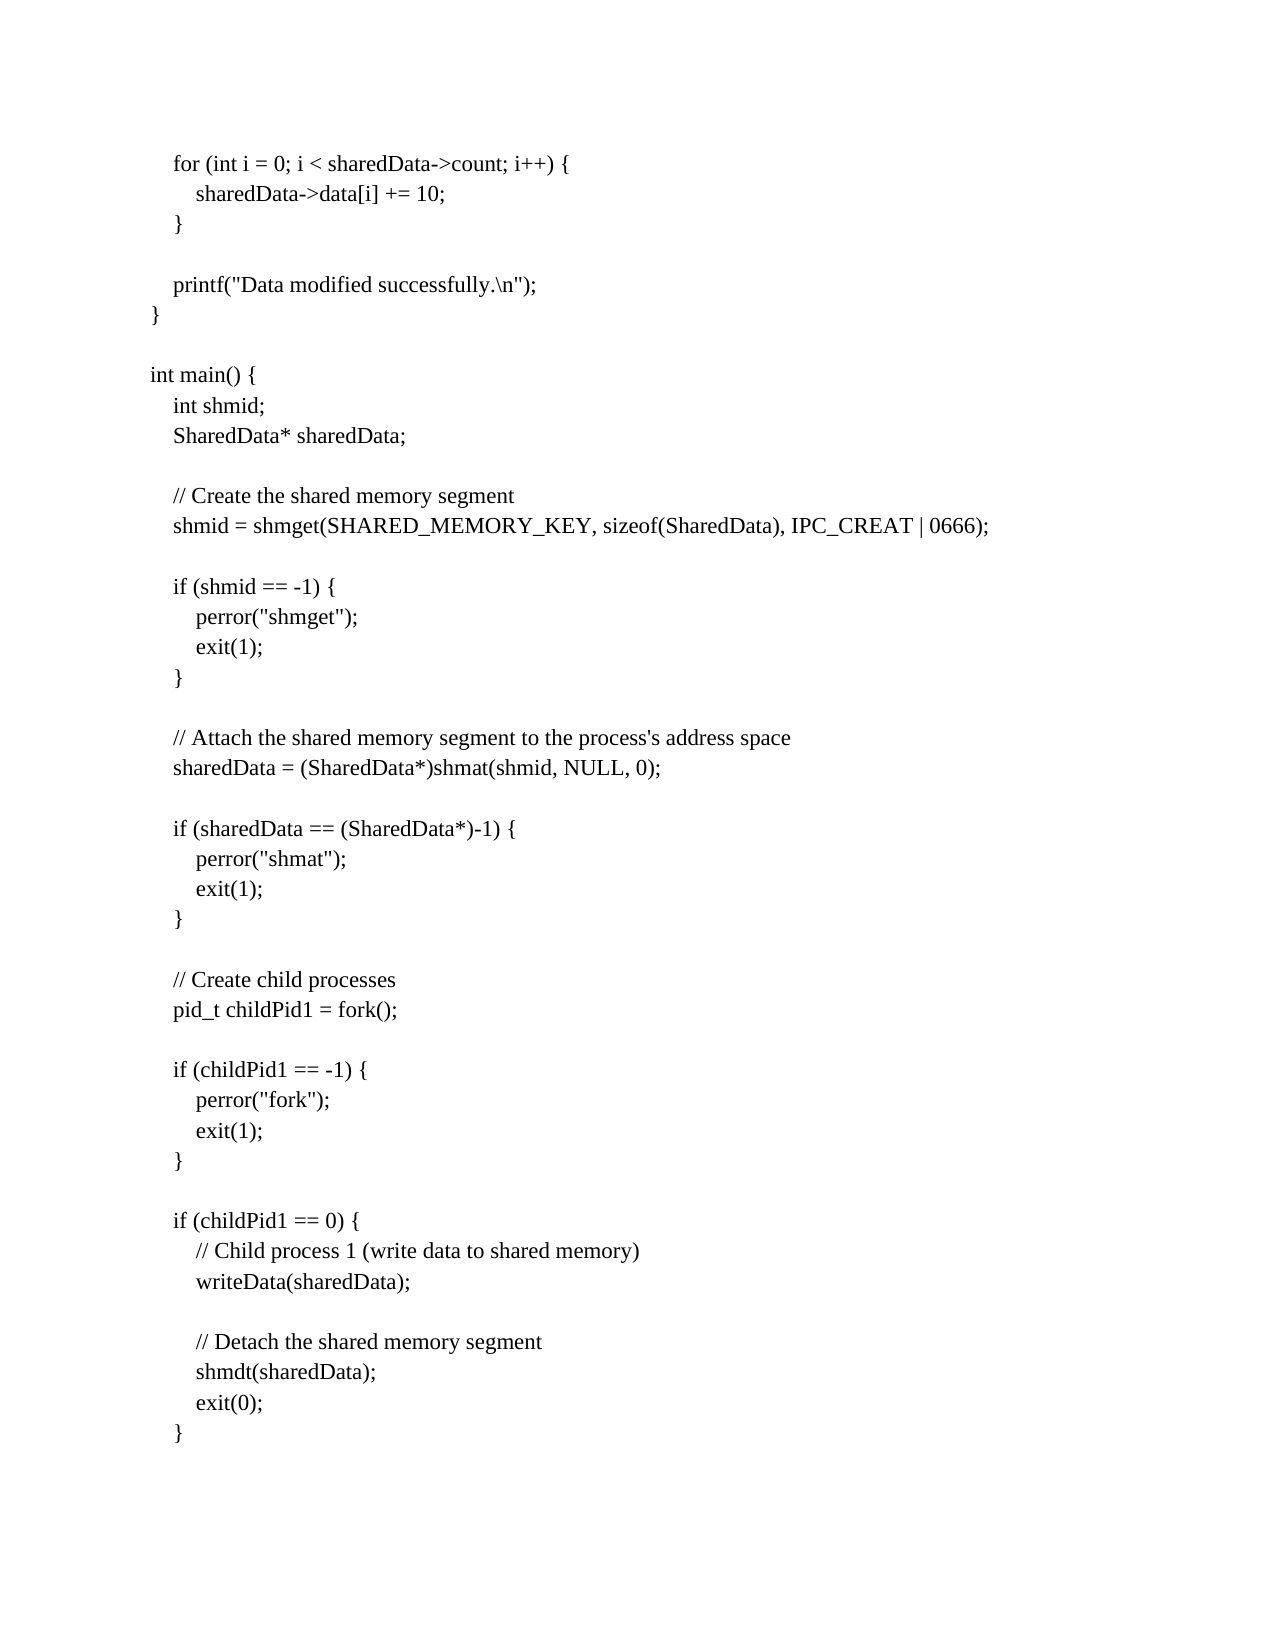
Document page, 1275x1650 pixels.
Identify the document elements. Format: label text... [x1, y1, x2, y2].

text int main() { [150, 361, 1125, 388]
text exit(1); [150, 875, 1125, 901]
text if (childPid1 == -1) { [150, 1056, 1125, 1083]
text // Attach the shared memory segment to the process's address space [150, 724, 1125, 750]
text if (childPid1 == 0) { [150, 1207, 1125, 1234]
text perror("shmget"); [150, 603, 1125, 629]
text // Create the shared memory segment [150, 482, 1125, 509]
text exit(1); [150, 633, 1125, 660]
text perror("fork"); [150, 1086, 1125, 1113]
text sharedData->data[i] += 10; [150, 180, 1125, 207]
text SharedData* sharedData; [150, 422, 1125, 448]
text } [150, 1419, 1125, 1445]
text } [150, 1147, 1125, 1173]
text } [150, 905, 1125, 932]
text } [150, 301, 1125, 327]
text } [150, 663, 1125, 690]
text if (sharedData == (SharedData*)-1) { [150, 814, 1125, 841]
text // Detach the shared memory segment [150, 1328, 1125, 1354]
text sharedData = (SharedData*)shmat(shmid, NULL, 0); [150, 754, 1125, 781]
text writeData(sharedData); [150, 1268, 1125, 1294]
text int shmid; [150, 392, 1125, 418]
text exit(1); [150, 1117, 1125, 1143]
text } [150, 210, 1125, 237]
text for (int i = 0; i < sharedData->count; i++) { [150, 150, 1125, 176]
text // Child process 1 (write data to shared memory) [150, 1237, 1125, 1264]
text shmid = shmget(SHARED_MEMORY_KEY, sizeof(SharedData), IPC_CREAT | 0666); [150, 512, 1125, 539]
text perror("shmat"); [150, 845, 1125, 871]
text exit(0); [150, 1388, 1125, 1415]
text pid_t childPid1 = fork(); [150, 996, 1125, 1022]
text // Create child processes [150, 966, 1125, 992]
text printf("Data modified successfully.\n"); [150, 271, 1125, 297]
text shmdt(sharedData); [150, 1358, 1125, 1385]
text if (shmid == -1) { [150, 573, 1125, 599]
